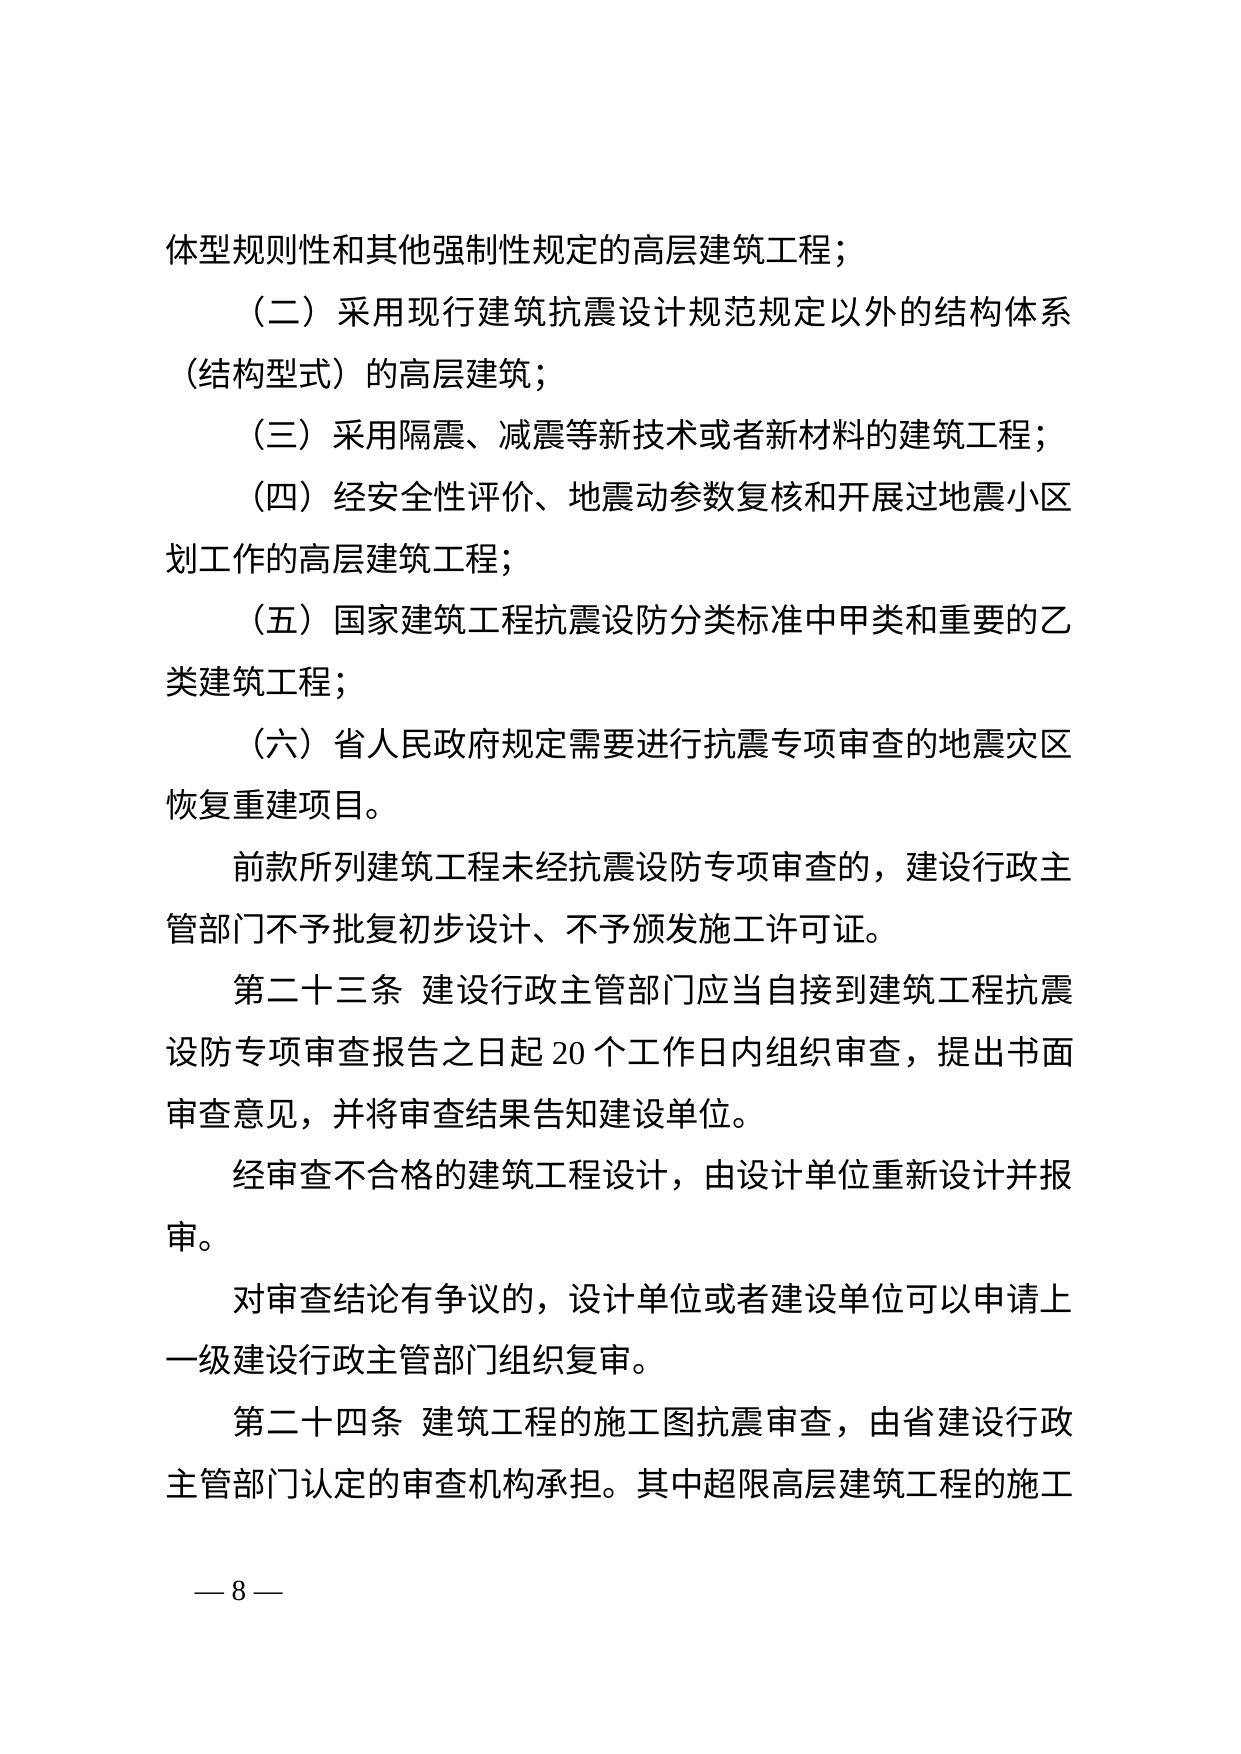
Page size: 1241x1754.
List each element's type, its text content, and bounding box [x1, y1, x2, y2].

text （二）采用现行建筑抗震设计规范规定以外的结构体系（结构型式）的高层建筑； [165, 275, 1075, 399]
text 对审查结论有争议的，设计单位或者建设单位可以申请上一级建设行政主管部门组织复审。 [165, 1262, 1075, 1385]
text （五）国家建筑工程抗震设防分类标准中甲类和重要的乙类建筑工程； [165, 584, 1075, 707]
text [165, 1385, 1075, 1509]
text （三）采用隔震、减震等新技术或者新材料的建筑工程； [165, 399, 1075, 460]
text 第二十三条 建设行政主管部门应当自接到建筑工程抗震设防专项审查报告之日起20个工作日内组织审查，提出书面审查意见，并将审查结果告知建设单位。 [165, 954, 1075, 1139]
text 前款所列建筑工程未经抗震设防专项审查的，建设行政主管部门不予批复初步设计、不予颁发施工许可证。 [165, 830, 1075, 954]
text （四）经安全性评价、地震动参数复核和开展过地震小区划工作的高层建筑工程； [165, 460, 1075, 584]
text 经审查不合格的建筑工程设计，由设计单位重新设计并报审。 [165, 1139, 1075, 1262]
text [165, 214, 1075, 275]
text （六）省人民政府规定需要进行抗震专项审查的地震灾区恢复重建项目。 [165, 707, 1075, 830]
